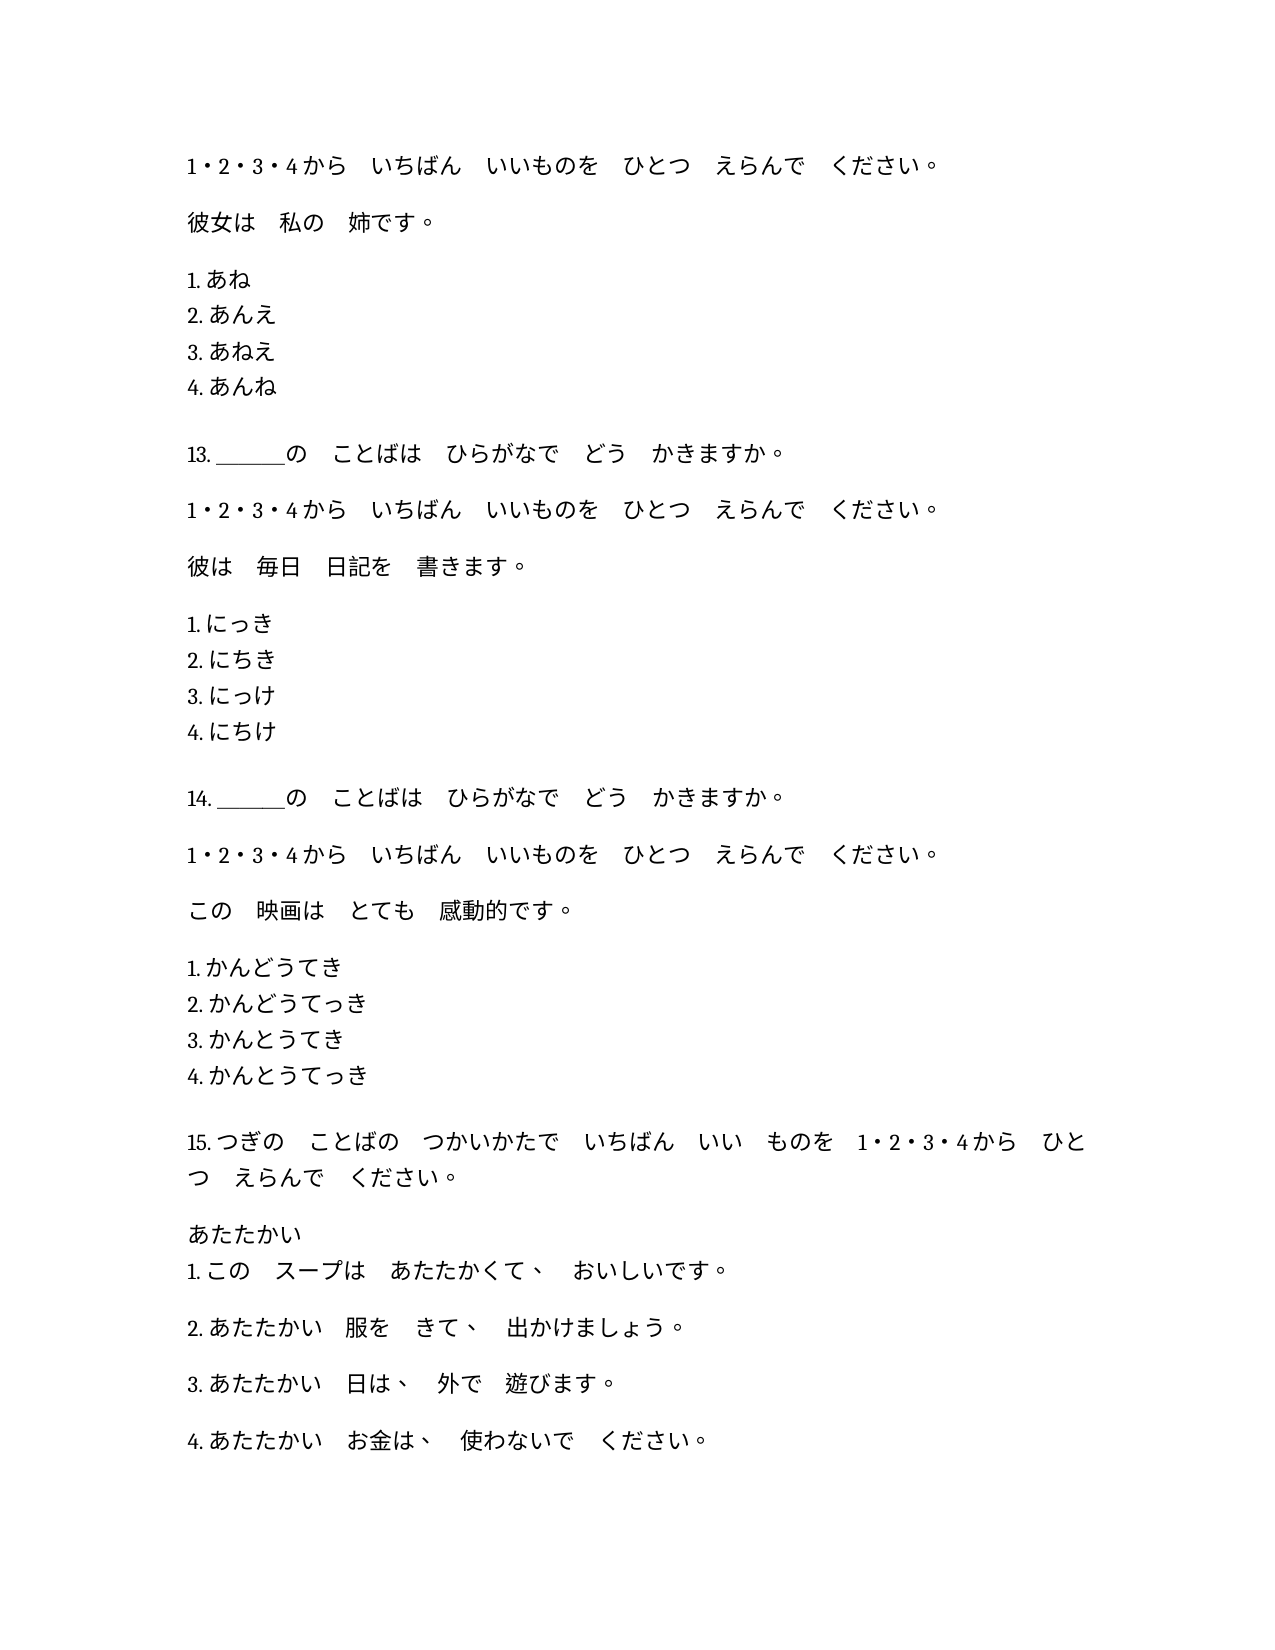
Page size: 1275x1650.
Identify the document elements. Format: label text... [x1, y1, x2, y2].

text 彼は 毎日 日記を 書きます。 [187, 551, 1087, 582]
text 彼女は 私の 姉です。 [187, 207, 1087, 238]
text 1・2・3・4から いちばん いいものを ひとつ えらんで ください。 [187, 494, 1087, 526]
text あたたかい 1. この スープは あたたかくて、 おいしいです。 [187, 1219, 1087, 1286]
text 2. あたたかい 服を きて、 出かけましょう。 [187, 1311, 1087, 1343]
text 1・2・3・4から いちばん いいものを ひとつ えらんで ください。 [187, 150, 1087, 181]
text この 映画は とても 感動的です。 [187, 895, 1087, 927]
text 1. あね 2. あんえ 3. あねえ 4. あんね 13. ＿＿＿の ことばは ひらがなで どう かきますか。 [187, 263, 1087, 469]
text 3. あたたかい 日は、 外で 遊びます。 [187, 1368, 1087, 1399]
text 4. あたたかい お金は、 使わないで ください。 [187, 1425, 1087, 1456]
text 1・2・3・4から いちばん いいものを ひとつ えらんで ください。 [187, 838, 1087, 870]
text 1. かんどうてき 2. かんどうてっき 3. かんとうてき 4. かんとうてっき 15. つぎの ことばの つかいかたで いちばん いい ものを 1・2・3・4から ひとつ えらんで ください。 [187, 952, 1087, 1193]
text 1. にっき 2. にちき 3. にっけ 4. にちけ 14. ＿＿＿の ことばは ひらがなで どう かきますか。 [187, 608, 1087, 813]
